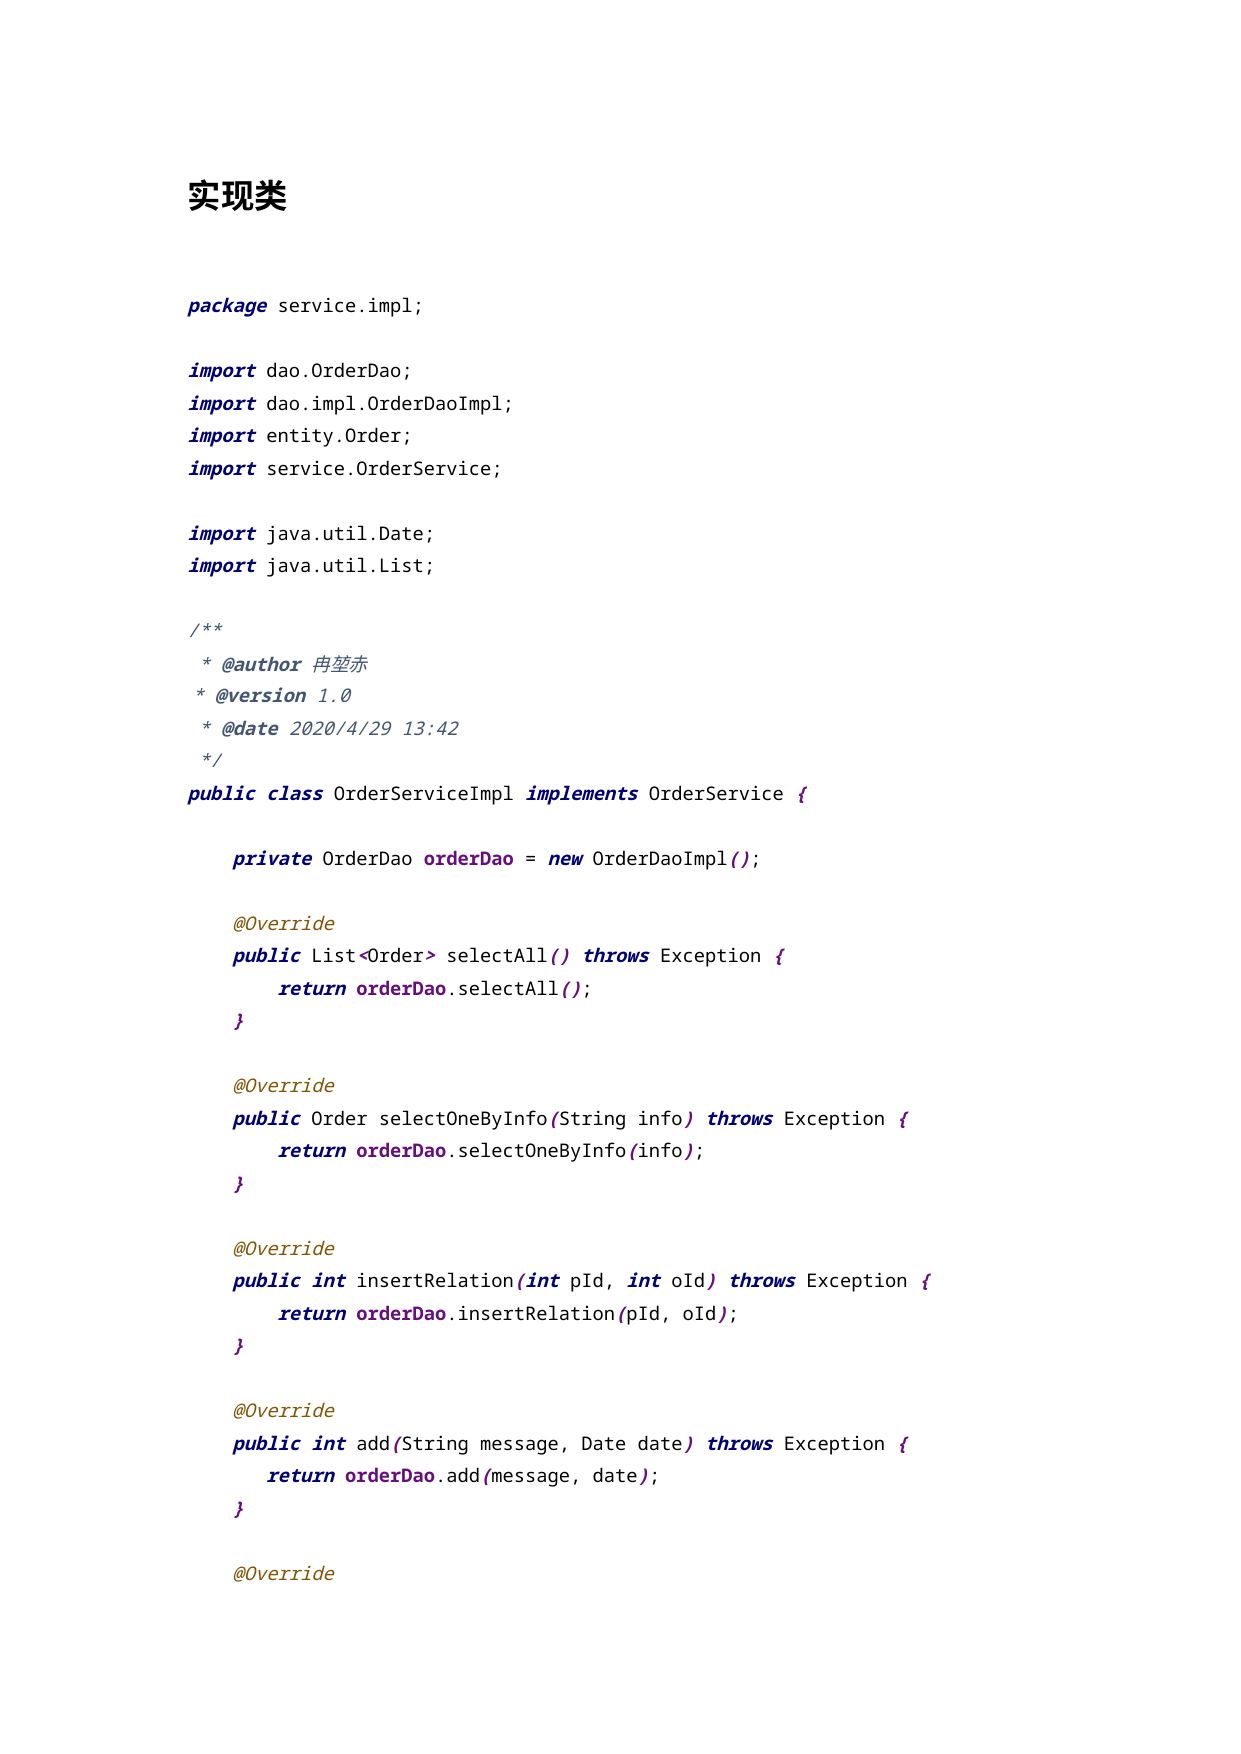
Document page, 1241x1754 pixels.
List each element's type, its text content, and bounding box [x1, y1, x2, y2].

subtitle 实现类 [187, 162, 1053, 227]
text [187, 289, 1053, 1589]
